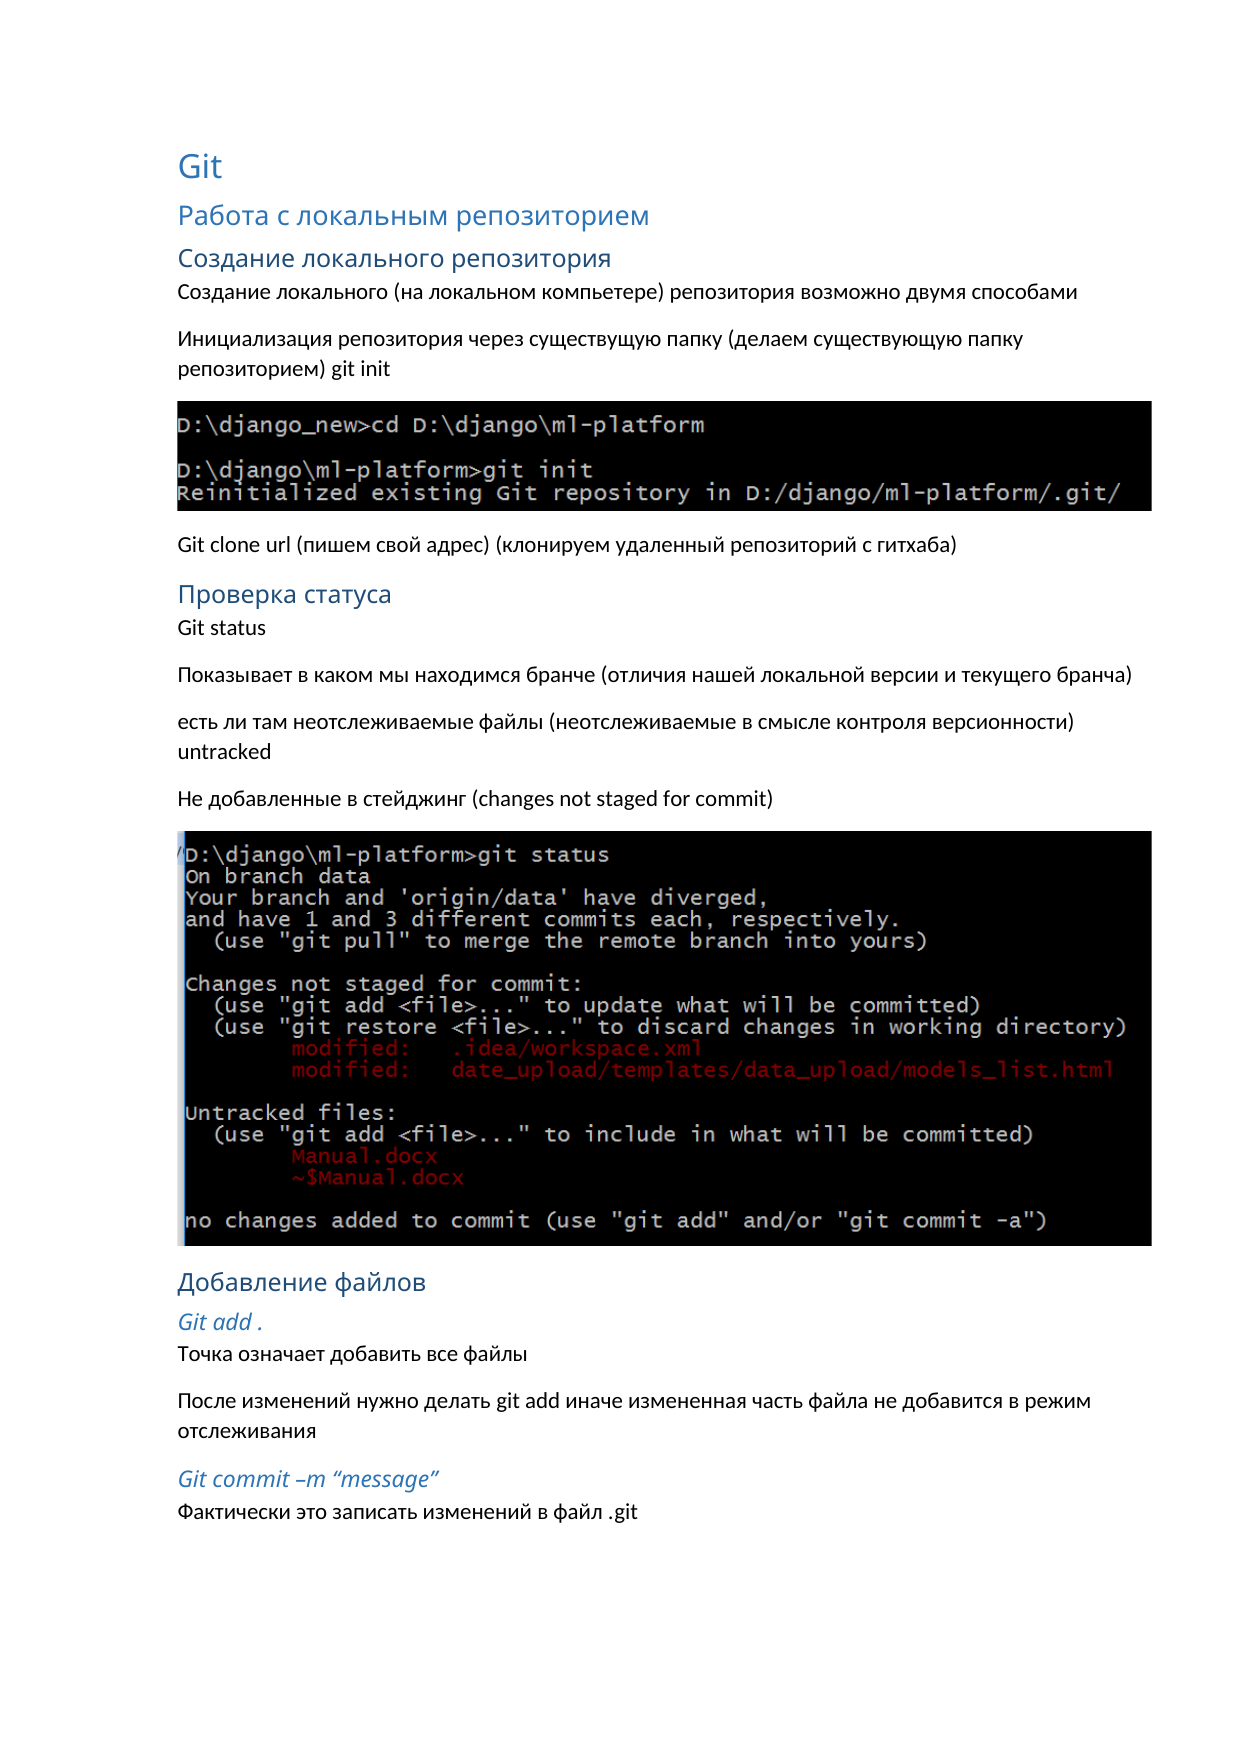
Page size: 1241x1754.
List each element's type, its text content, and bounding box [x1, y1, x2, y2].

subtitle Git add . [177, 1306, 1152, 1337]
text После изменений нужно делать git add иначе измененная часть файла не добавится в режим отслеживания [177, 1386, 1152, 1444]
picture [177, 401, 1152, 511]
text Создание локального (на локальном компьетере) репозитория возможно двумя способами [177, 277, 1152, 305]
text Инициализация репозитория через существущую папку (делаем существующую папку репозиторием) git init [177, 324, 1152, 382]
picture [177, 831, 1152, 1246]
subtitle Git [177, 143, 1152, 188]
subtitle Работа с локальным репозиторием [177, 196, 1152, 233]
text Git status [177, 613, 1152, 641]
text Показывает в каком мы находимся бранче (отличия нашей локальной версии и текущего бранча) [177, 660, 1152, 688]
text Фактически это записать изменений в файл .git [177, 1497, 1152, 1525]
subtitle Создание локального репозитория [177, 240, 1152, 274]
subtitle Git commit –m “message” [177, 1463, 1152, 1494]
subtitle Проверка статуса [177, 577, 1152, 611]
text Не добавленные в стейджинг (changes not staged for commit) [177, 784, 1152, 812]
text Точка означает добавить все файлы [177, 1339, 1152, 1367]
text Git clone url (пишем свой адрес) (клонируем удаленный репозиторий с гитхаба) [177, 530, 1152, 558]
subtitle Добавление файлов [177, 1264, 1152, 1299]
text есть ли там неотслеживаемые файлы (неотслеживаемые в смысле контроля версионности) untracked [177, 707, 1152, 765]
